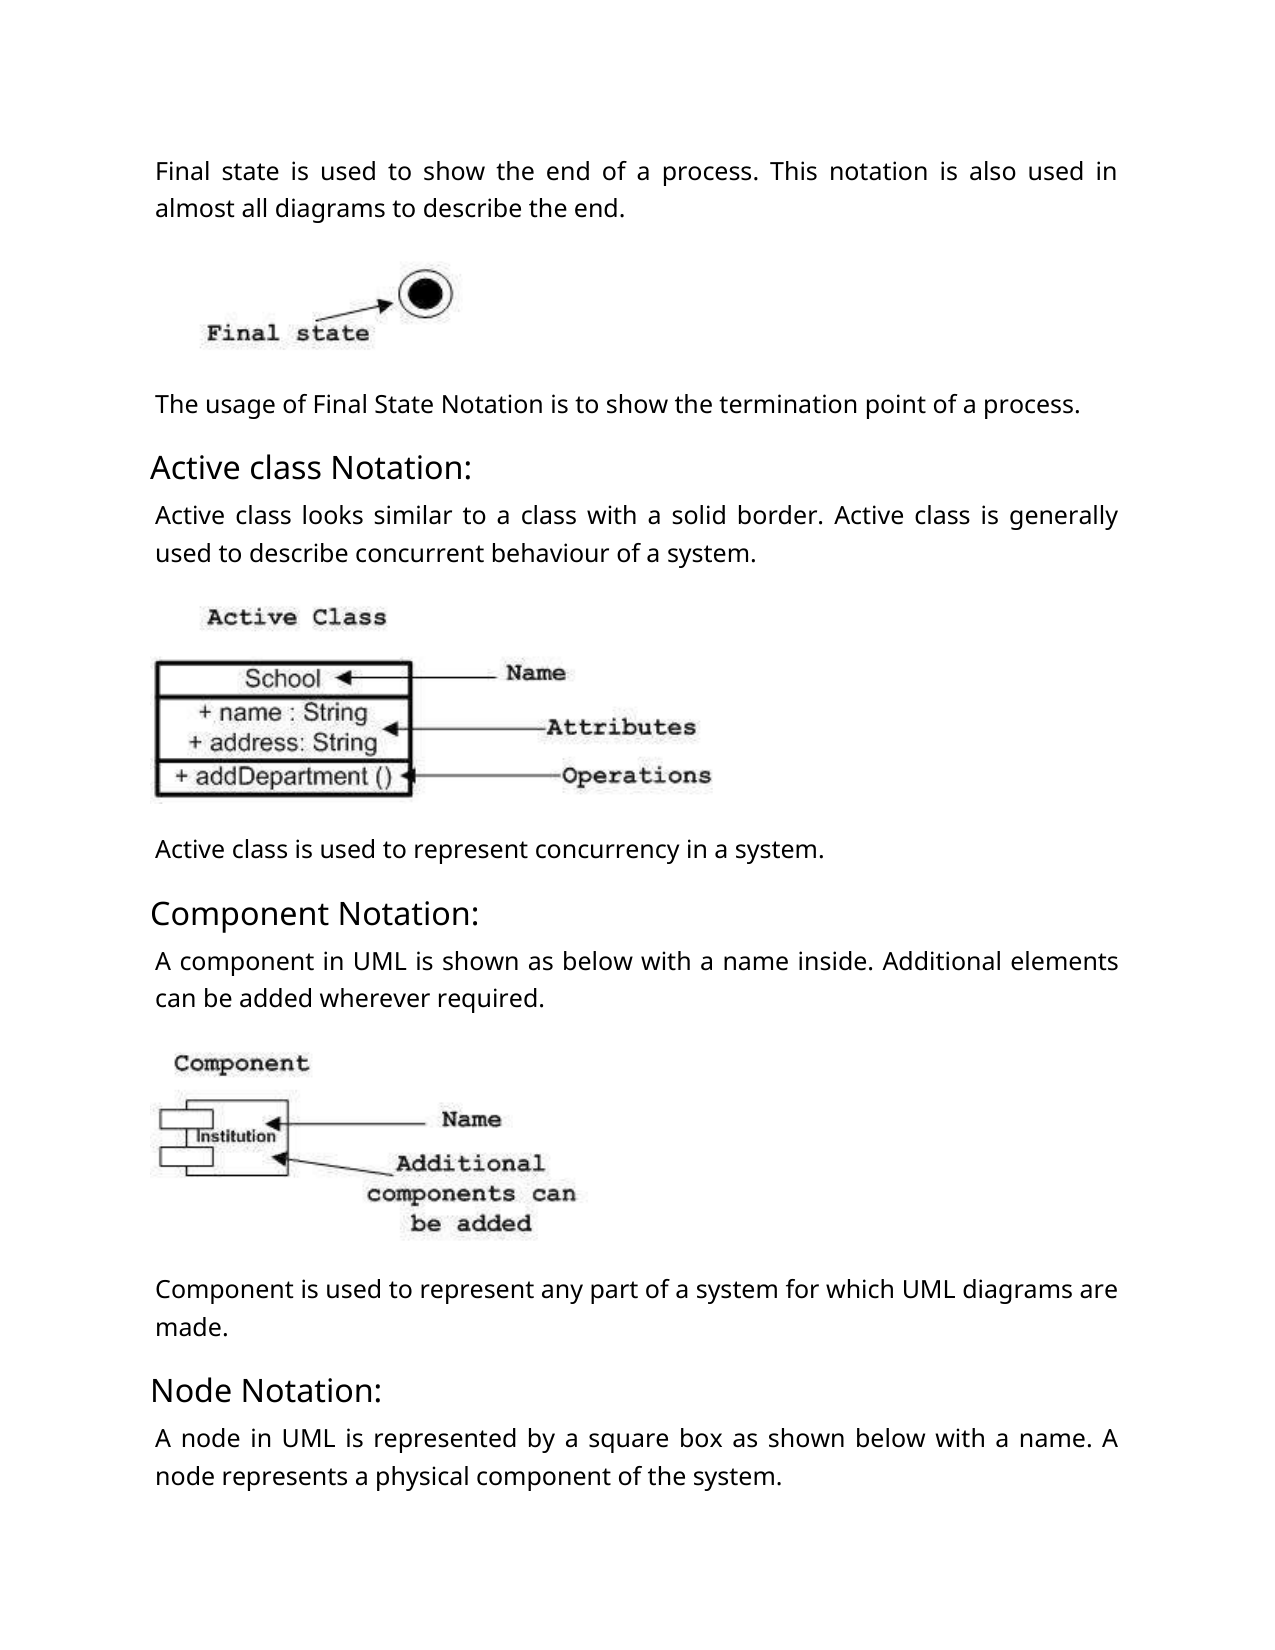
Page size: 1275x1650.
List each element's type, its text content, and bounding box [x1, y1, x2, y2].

text Final state is used to show the end of a process. This notation is also used in almost all diagrams to describe the end. [155, 150, 1120, 225]
text A component in UML is shown as below with a name inside. Additional elements can be added wherever required. [155, 940, 1120, 1015]
subtitle Node Notation: [150, 1368, 1120, 1412]
picture [150, 250, 527, 358]
picture [150, 594, 738, 804]
text The usage of Final State Notation is to show the termination point of a process. [155, 383, 1120, 420]
subtitle Component Notation: [150, 891, 1120, 935]
text Component is used to represent any part of a system for which UML diagrams are made. [155, 1268, 1120, 1343]
picture [150, 1040, 610, 1244]
text A node in UML is represented by a square box as shown below with a name. A node represents a physical component of the system. [155, 1417, 1120, 1492]
subtitle Active class Notation: [150, 445, 1120, 489]
text Active class looks similar to a class with a solid border. Active class is generally used to describe concurrent behaviour of a system. [155, 494, 1120, 569]
text Active class is used to represent concurrency in a system. [155, 829, 1120, 866]
